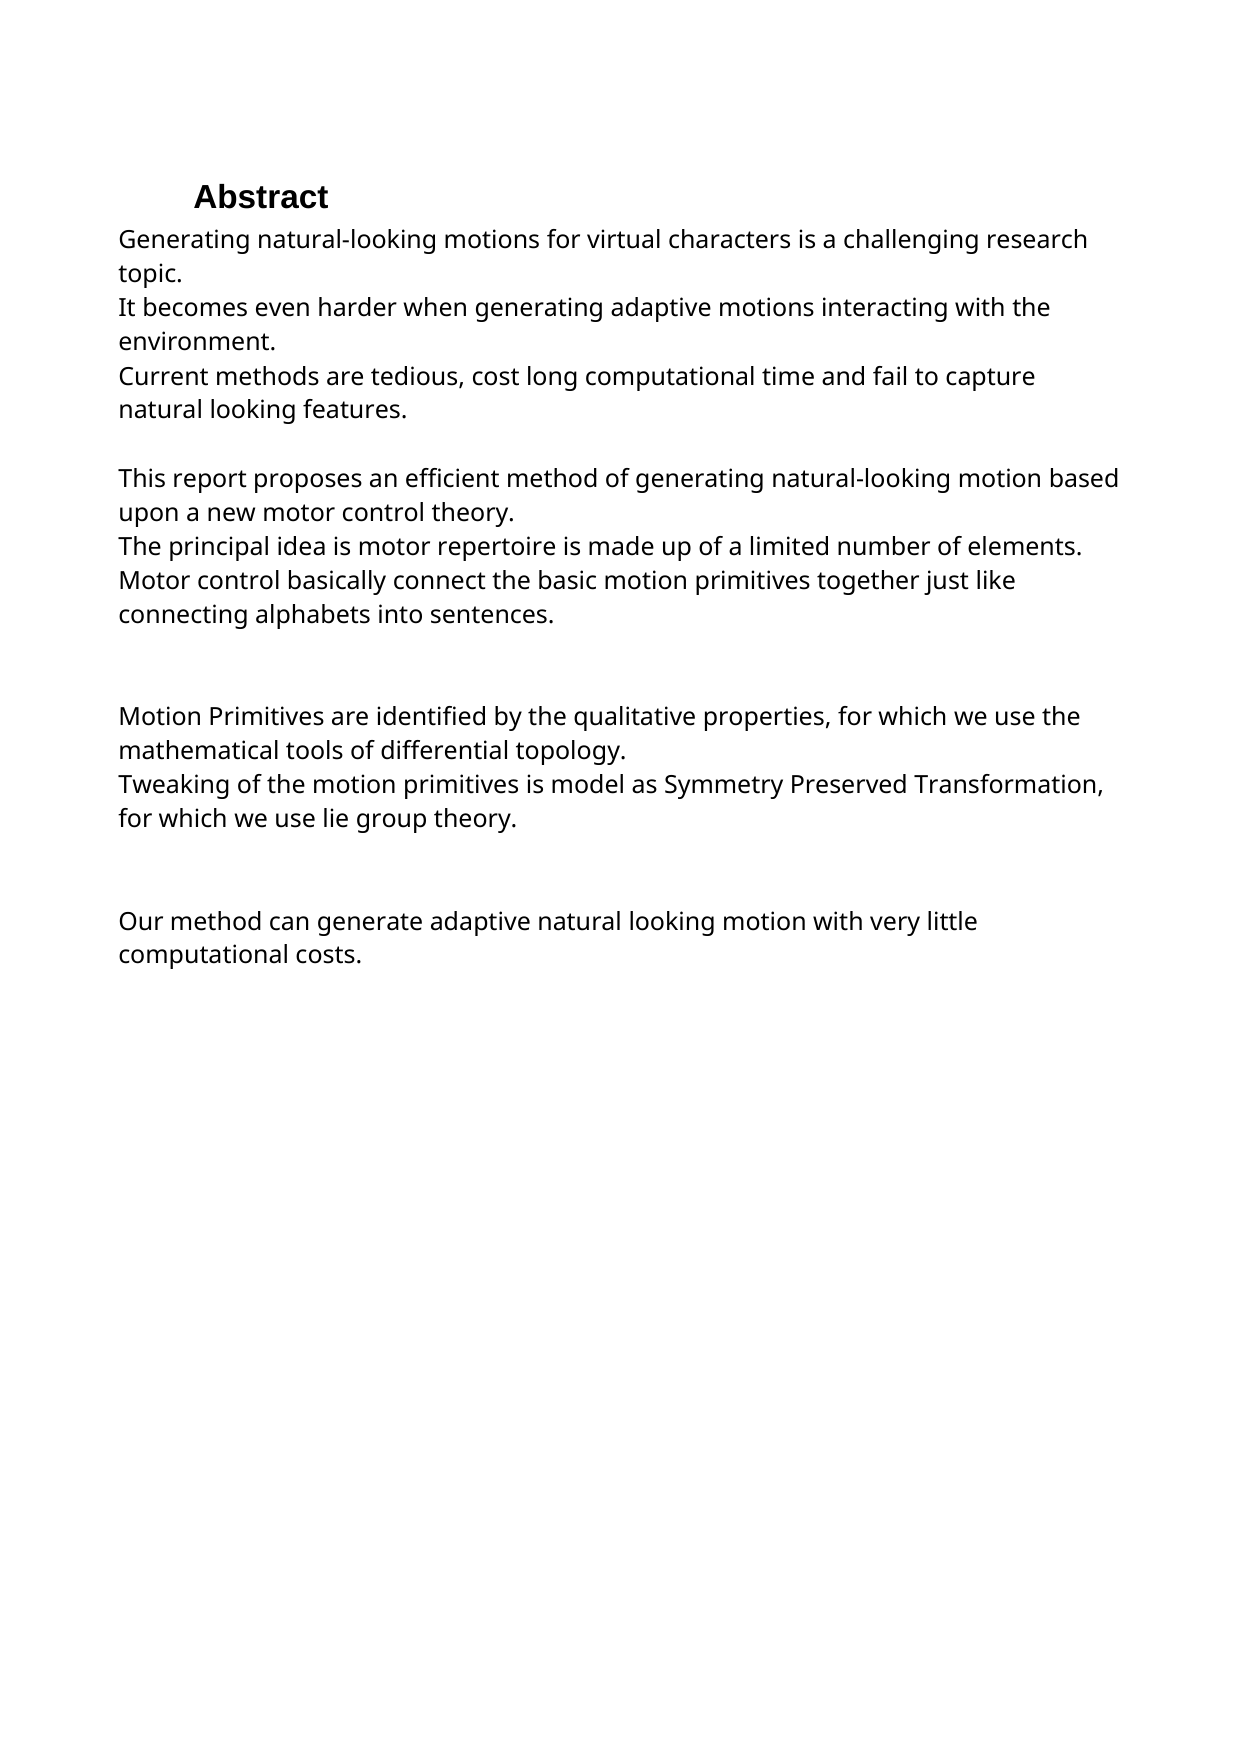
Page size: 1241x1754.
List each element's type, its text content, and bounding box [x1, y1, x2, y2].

text Generating natural-looking motions for virtual characters is a challenging research topic. [118, 222, 1122, 290]
text Tweaking of the motion primitives is model as Symmetry Preserved Transformation, for which we use lie group theory. [118, 767, 1122, 835]
text The principal idea is motor repertoire is made up of a limited number of elements. Motor control basically connect the basic motion primitives together just like connecting alphabets into sentences. [118, 528, 1122, 631]
text It becomes even harder when generating adaptive motions interacting with the environment. [118, 290, 1122, 358]
text Our method can generate adaptive natural looking motion with very little computational costs. [118, 903, 1122, 971]
subtitle Abstract [118, 177, 1122, 216]
text Current methods are tedious, cost long computational time and fail to capture natural looking features. [118, 358, 1122, 426]
text This report proposes an efficient method of generating natural-looking motion based upon a new motor control theory. [118, 460, 1122, 528]
text Motion Primitives are identified by the qualitative properties, for which we use the mathematical tools of differential topology. [118, 699, 1122, 767]
